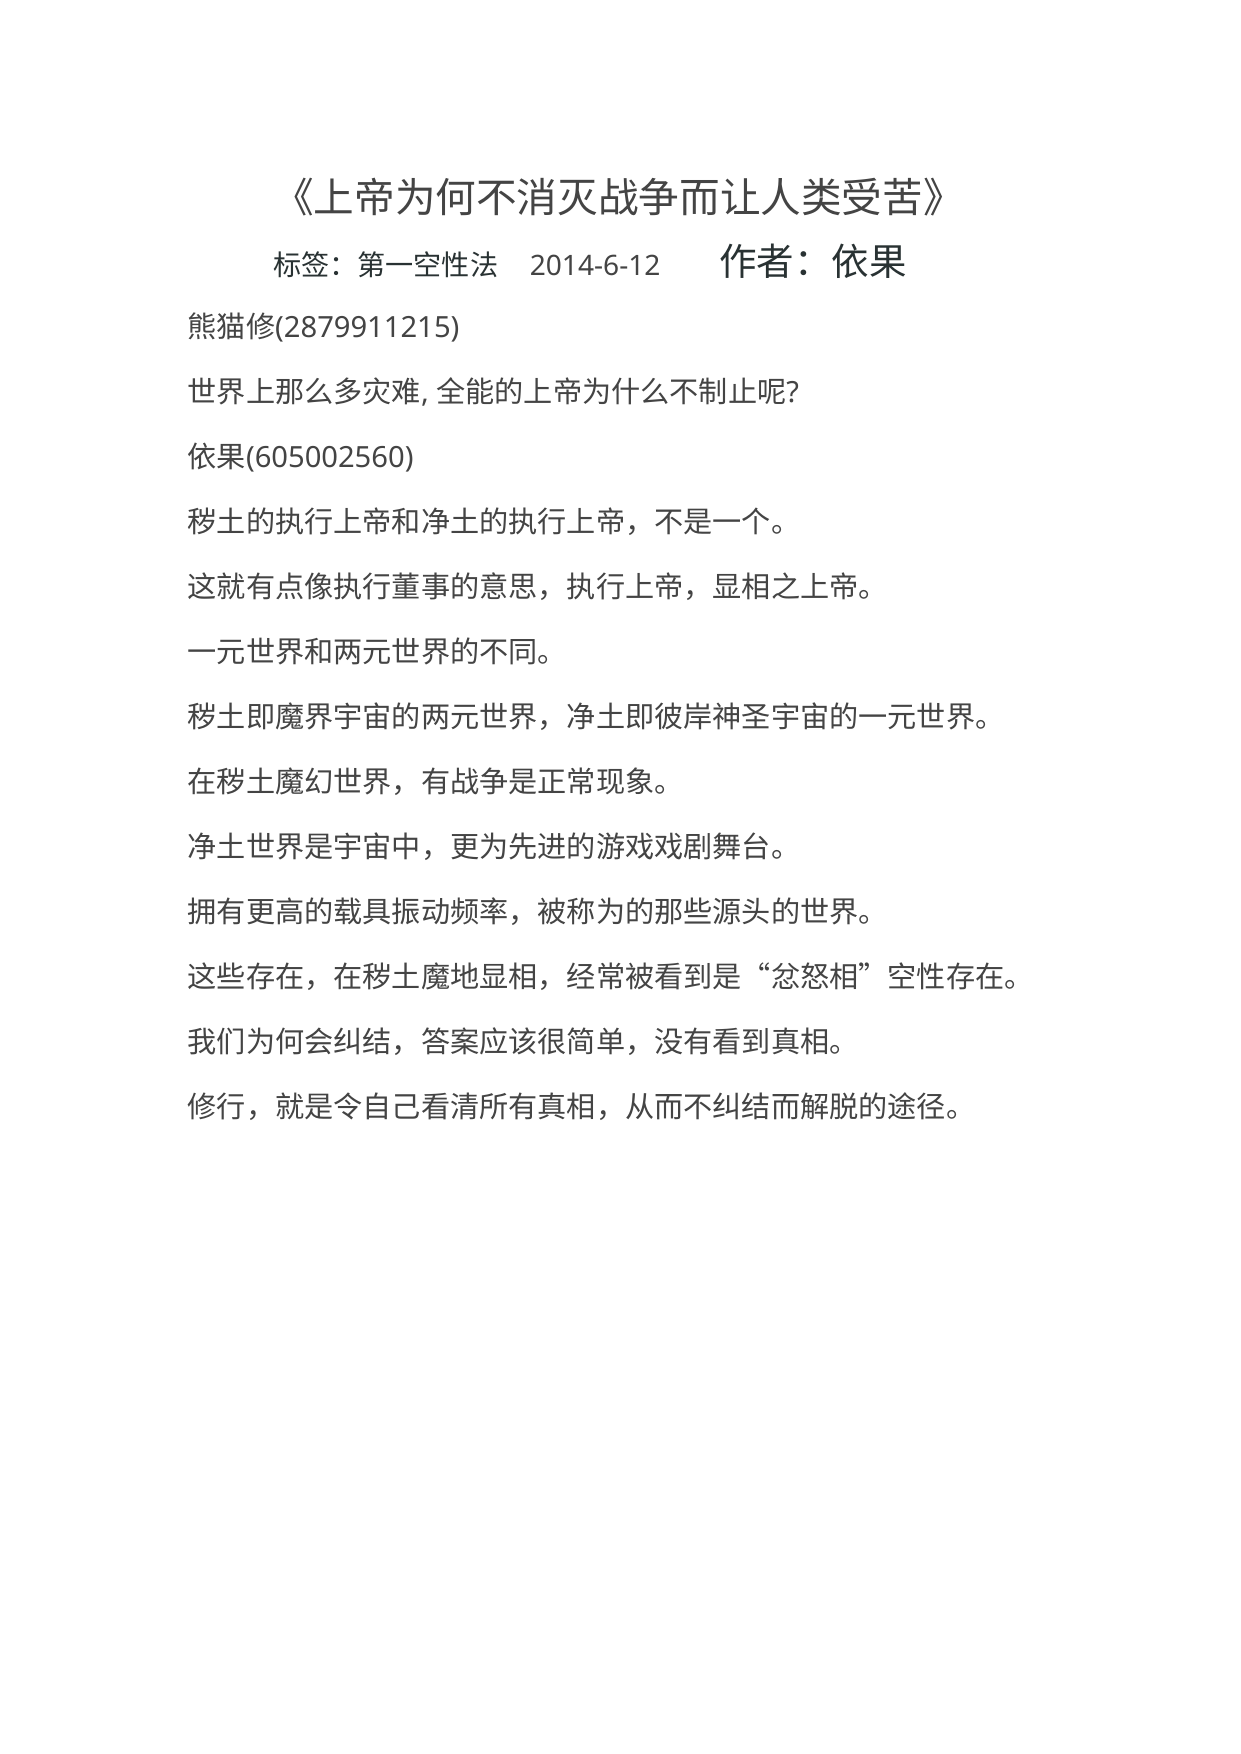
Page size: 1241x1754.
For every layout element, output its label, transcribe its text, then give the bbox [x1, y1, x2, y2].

text 《上帝为何不消灭战争而让人类受苦》 [187, 162, 1053, 227]
text 熊猫修(2879911215) [187, 292, 1053, 357]
text 秽土即魔界宇宙的两元世界，净土即彼岸神圣宇宙的一元世界。 [187, 682, 1053, 747]
text 修行，就是令自己看清所有真相，从而不纠结而解脱的途径。 [187, 1072, 1053, 1137]
text 依果(605002560) 秽土的执行上帝和净土的执行上帝，不是一个。 [187, 422, 1053, 552]
text 在秽土魔幻世界，有战争是正常现象。 净土世界是宇宙中，更为先进的游戏戏剧舞台。 拥有更高的载具振动频率，被称为的那些源头的世界。 这些存在，在秽土魔地显相，经常被看到是“忿怒相”空性存在。 我们为何会纠结，答案应该很简单，没有看到真相。 [187, 747, 1053, 1072]
text 世界上那么多灾难, 全能的上帝为什么不制止呢? [187, 357, 1053, 422]
text 标签：第一空性法 2014-6-12 作者：依果 [187, 227, 1053, 292]
text 一元世界和两元世界的不同。 [187, 617, 1053, 682]
text 这就有点像执行董事的意思，执行上帝，显相之上帝。 [187, 552, 1053, 617]
